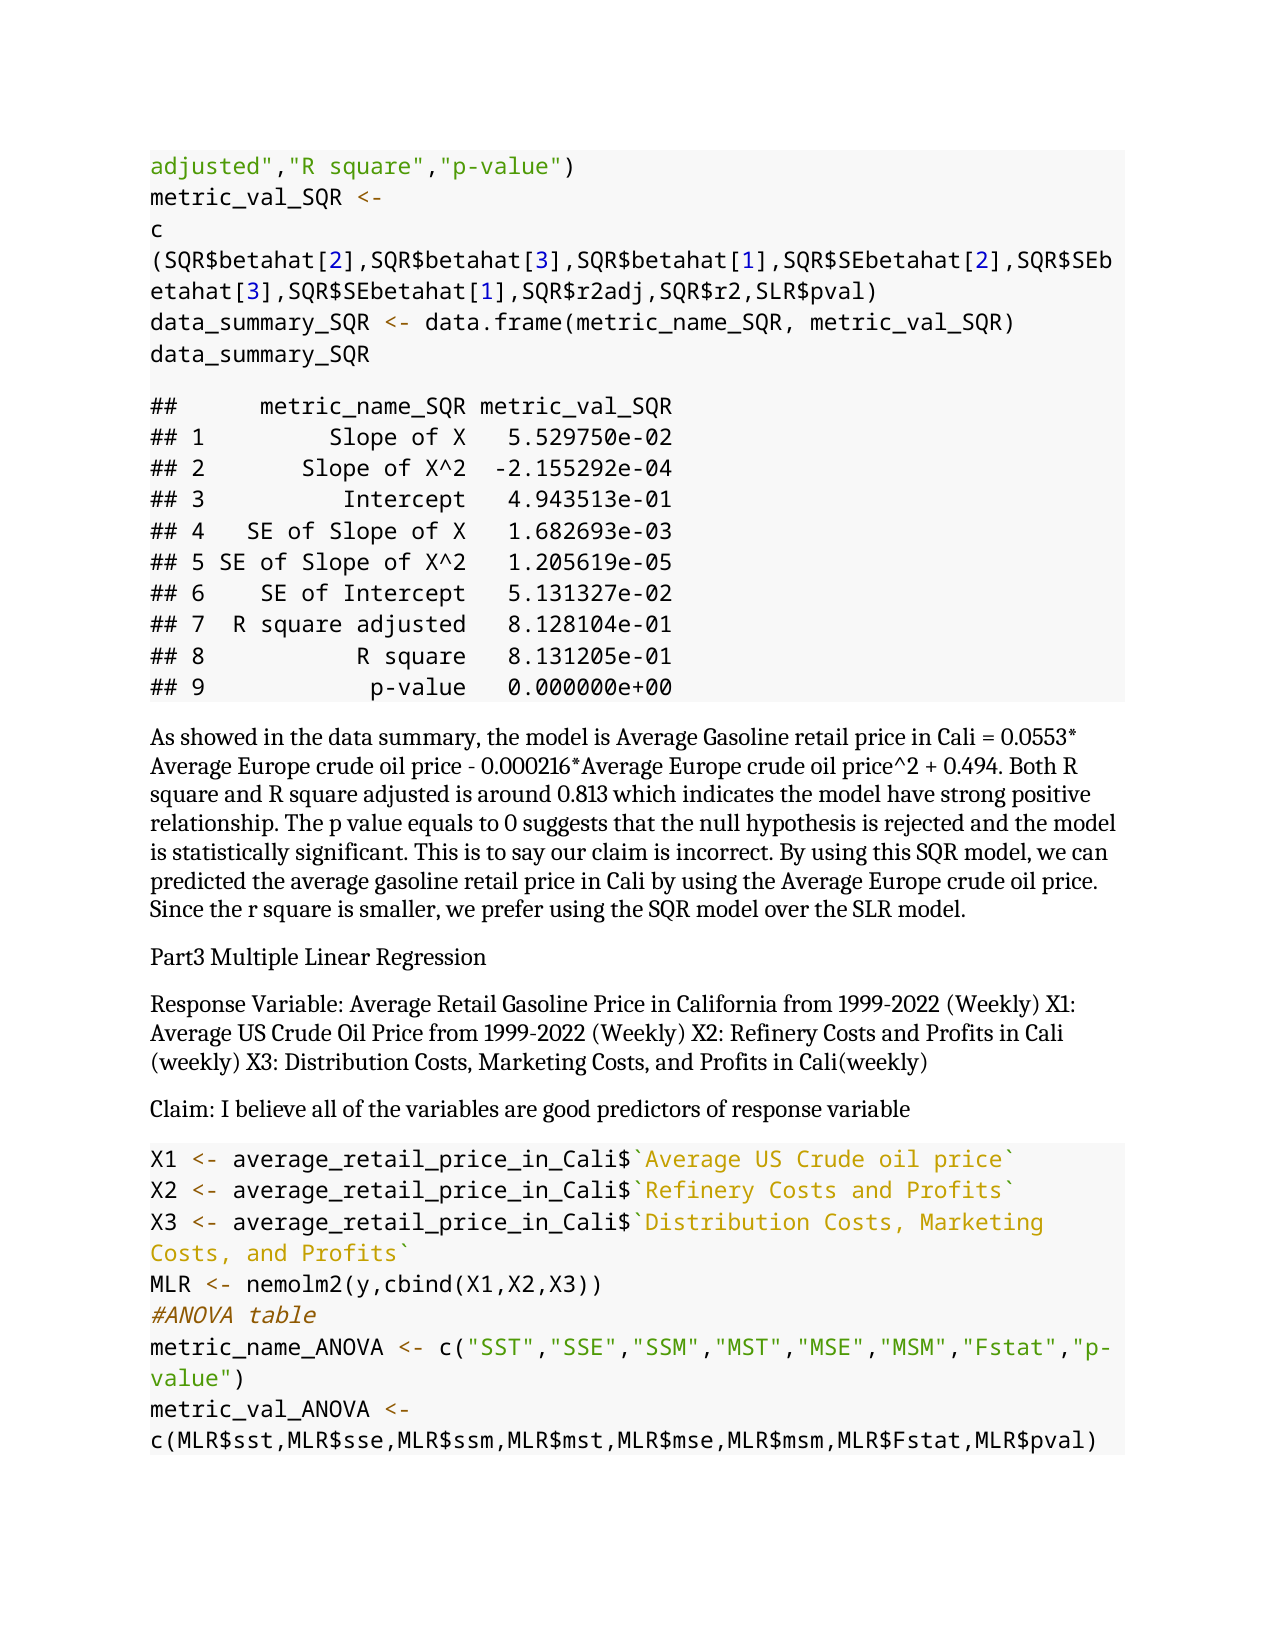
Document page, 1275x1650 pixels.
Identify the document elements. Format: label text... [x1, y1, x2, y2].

text Part3 Multiple Linear Regression [150, 943, 1125, 972]
text Claim: I believe all of the variables are good predictors of response variable [150, 1095, 1125, 1124]
text ## metric_name_SQR metric_val_SQR ## 1 Slope of X 5.529750e-02 ## 2 Slope of X^2 -2.155292e-04 ## 3 Intercept 4.943513e-01 ## 4 SE of Slope of X 1.682693e-03 ## 5 SE of Slope of X^2 1.205619e-05 ## 6 SE of Intercept 5.131327e-02 ## 7 R square adjusted 8.128104e-01 ## 8 R square 8.131205e-01 ## 9 p-value 0.000000e+00 [150, 389, 1125, 702]
text Response Variable: Average Retail Gasoline Price in California from 1999-2022 (Weekly) X1: Average US Crude Oil Price from 1999-2022 (Weekly) X2: Refinery Costs and Profits in Cali (weekly) X3: Distribution Costs, Marketing Costs, and Profits in Cali(weekly) [150, 990, 1125, 1077]
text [150, 150, 1125, 369]
text As showed in the data summary, the model is Average Gasoline retail price in Cali = 0.0553* Average Europe crude oil price - 0.000216*Average Europe crude oil price^2 + 0.494. Both R square and R square adjusted is around 0.813 which indicates the model have strong positive relationship. The p value equals to 0 suggests that the null hypothesis is rejected and the model is statistically significant. This is to say our claim is incorrect. By using this SQR model, we can predicted the average gasoline retail price in Cali by using the Average Europe crude oil price. Since the r square is smaller, we prefer using the SQR model over the SLR model. [150, 723, 1125, 924]
